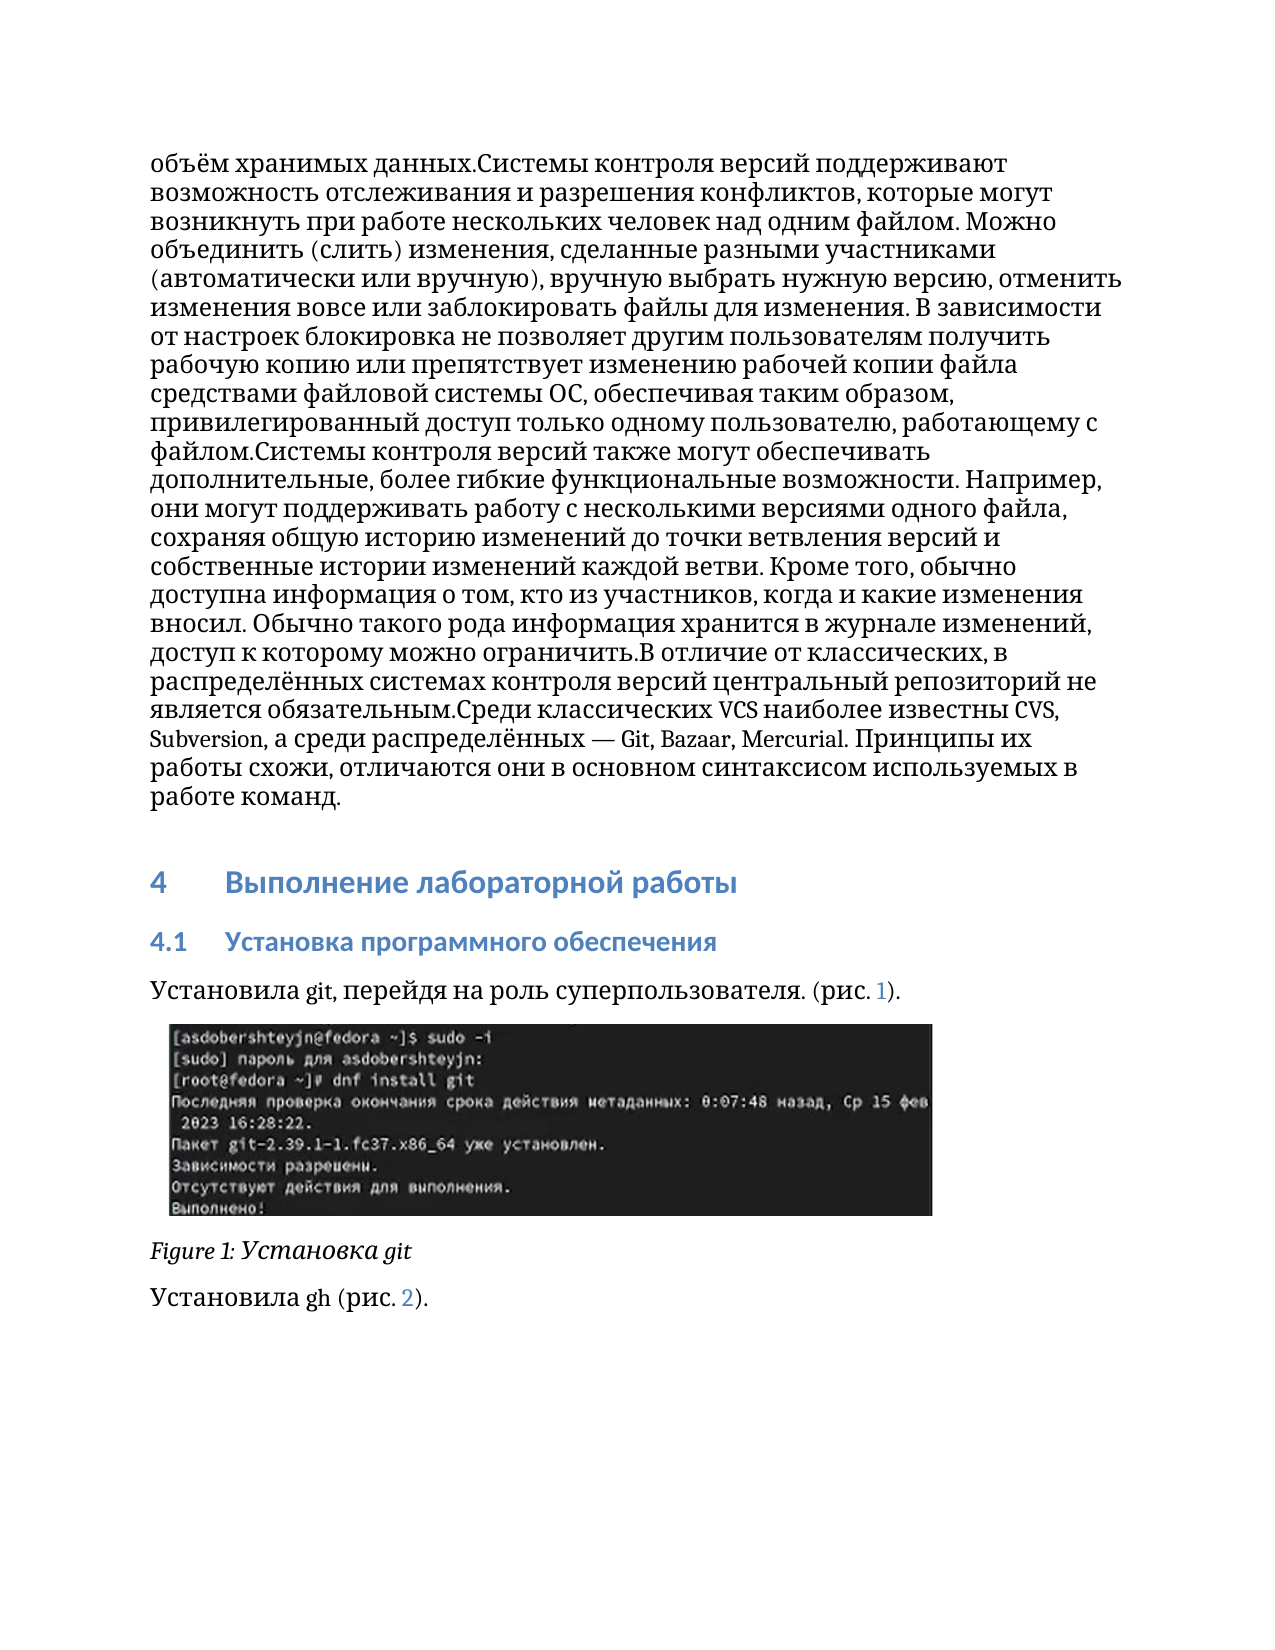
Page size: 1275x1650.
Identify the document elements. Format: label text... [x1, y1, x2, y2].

text Установила git, перейдя на роль суперпользователя. (рис. 1). [150, 977, 1125, 1006]
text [150, 150, 1125, 811]
subtitle 4.1 Установка программного обеспечения [150, 923, 1125, 958]
text Установила gh (рис. 2). [150, 1284, 1125, 1313]
text Figure 1: Установка git [150, 1237, 1125, 1266]
picture [168, 1024, 933, 1216]
subtitle 4 Выполнение лабораторной работы [150, 861, 1125, 902]
